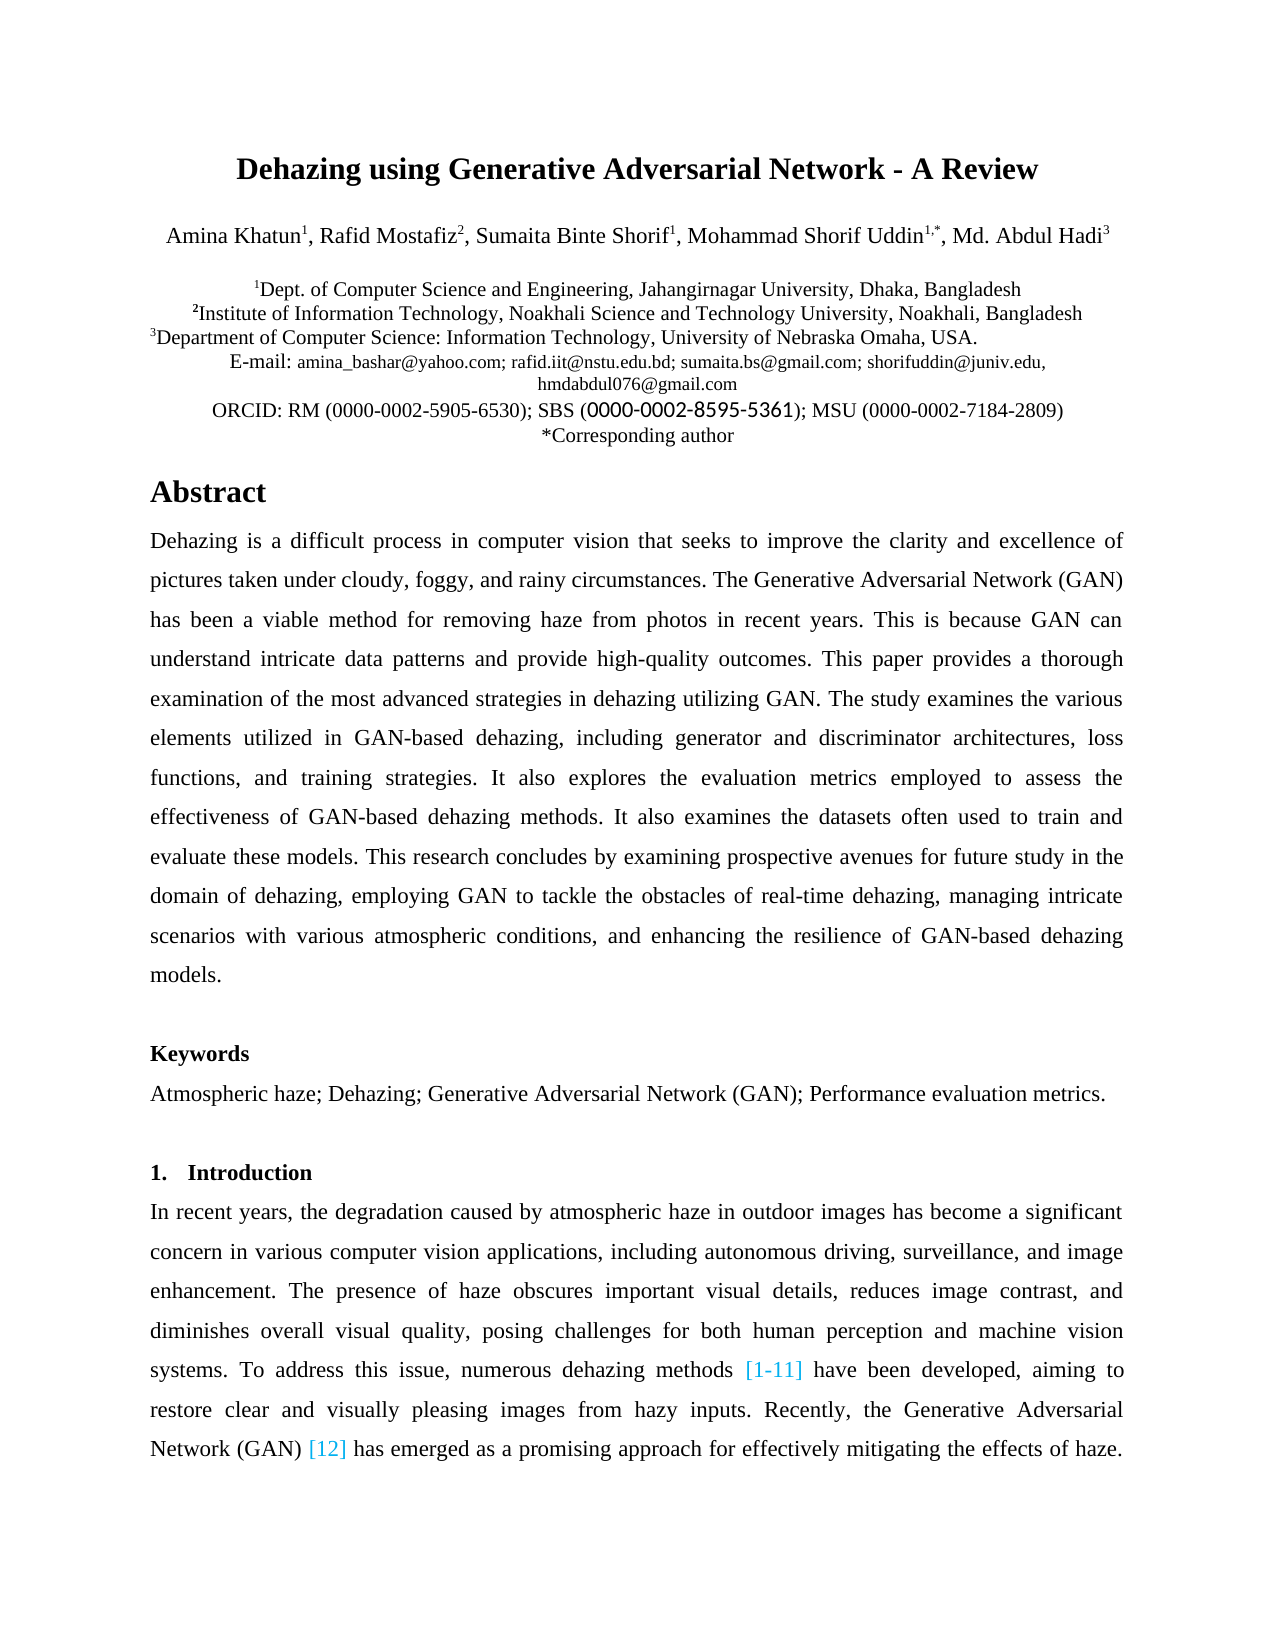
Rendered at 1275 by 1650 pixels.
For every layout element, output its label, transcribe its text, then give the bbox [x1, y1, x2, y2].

text Amina Khatun1, Rafid Mostafiz2, Sumaita Binte Shorif1, Mohammad Shorif Uddin1,*, Md. Abdul Hadi3 [150, 222, 1125, 248]
text *Corresponding author [150, 423, 1125, 447]
list Introduction [150, 1159, 1125, 1185]
text Keywords [150, 1040, 1125, 1067]
text Dehazing is a difficult process in computer vision that seeks to improve the clarity and excellence of pictures taken under cloudy, foggy, and rainy circumstances. The Generative Adversarial Network (GAN) has been a viable method for removing haze from photos in recent years. This is because GAN can understand intricate data patterns and provide high-quality outcomes. This paper provides a thorough examination of the most advanced strategies in dehazing utilizing GAN. The study examines the various elements utilized in GAN-based dehazing, including generator and discriminator architectures, loss functions, and training strategies. It also explores the evaluation metrics employed to assess the effectiveness of GAN-based dehazing methods. It also examines the datasets often used to train and evaluate these models. This research concludes by examining prospective avenues for future study in the domain of dehazing, employing GAN to tackle the obstacles of real-time dehazing, managing intricate scenarios with various atmospheric conditions, and enhancing the resilience of GAN-based dehazing models. [150, 527, 1125, 988]
text 1Dept. of Computer Science and Engineering, Jahangirnagar University, Dhaka, Bangladesh [150, 277, 1125, 301]
text 2Institute of Information Technology, Noakhali Science and Technology University, Noakhali, Bangladesh [150, 301, 1125, 325]
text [150, 1198, 1125, 1461]
text Dehazing using Generative Adversarial Network - A Review [150, 150, 1125, 186]
text Abstract [150, 473, 1125, 509]
text Atmospheric haze; Dehazing; Generative Adversarial Network (GAN); Performance evaluation metrics. [150, 1080, 1125, 1106]
text E-mail: amina_bashar@yahoo.com; rafid.iit@nstu.edu.bd; sumaita.bs@gmail.com; shorifuddin@juniv.edu, hmdabdul076@gmail.com [150, 349, 1125, 395]
text 3Department of Computer Science: Information Technology, University of Nebraska Omaha, USA. [150, 325, 1125, 349]
text ORCID: RM (0000-0002-5905-6530); SBS (0000-0002-8595-5361); MSU (0000-0002-7184-2809) [150, 395, 1125, 423]
